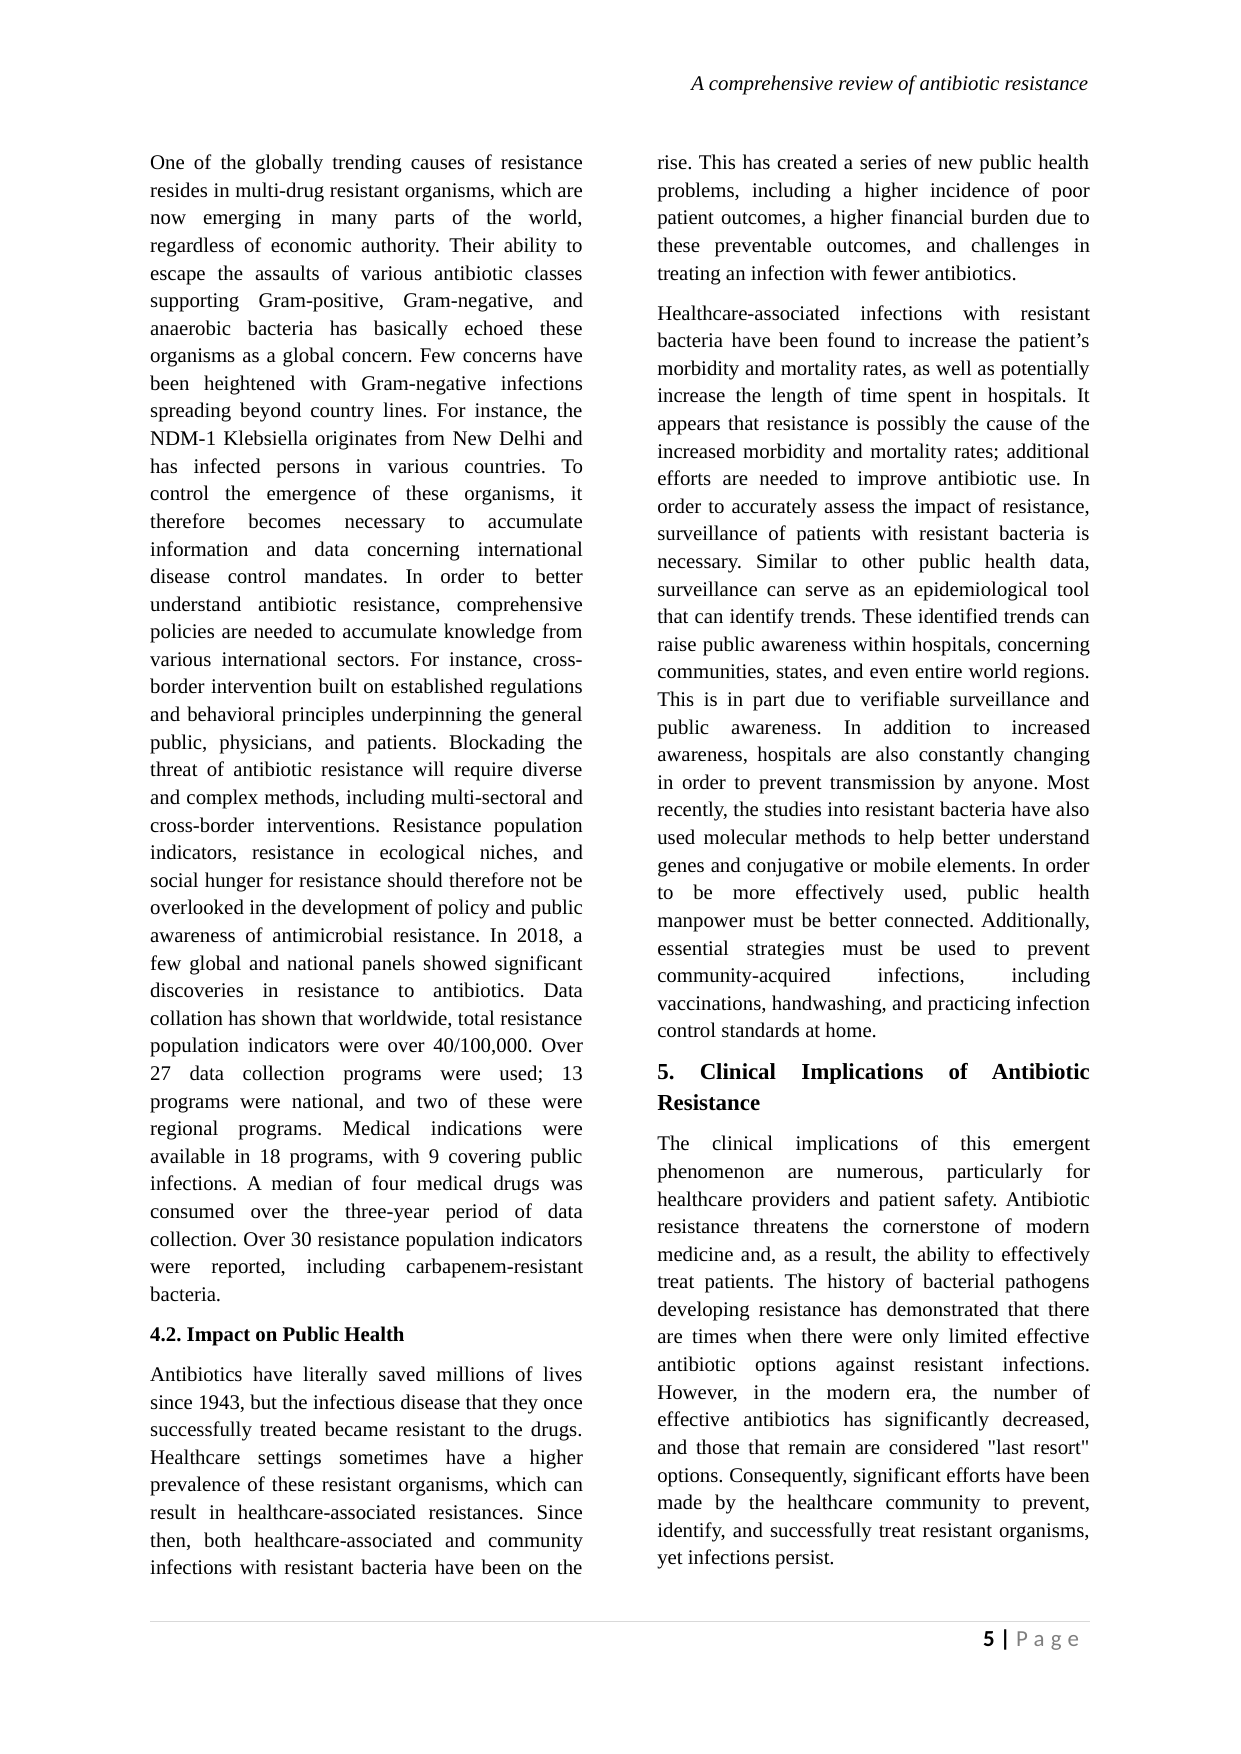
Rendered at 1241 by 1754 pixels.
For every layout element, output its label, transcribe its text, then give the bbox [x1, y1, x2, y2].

text 5. Clinical Implications of Antibiotic Resistance [657, 1058, 1090, 1115]
text Healthcare-associated infections with resistant bacteria have been found to increase the patient’s morbidity and mortality rates, as well as potentially increase the length of time spent in hospitals. It appears that resistance is possibly the cause of the increased morbidity and mortality rates; additional efforts are needed to improve antibiotic use. In order to accurately assess the impact of resistance, surveillance of patients with resistant bacteria is necessary. Similar to other public health data, surveillance can serve as an epidemiological tool that can identify trends. These identified trends can raise public awareness within hospitals, concerning communities, states, and even entire world regions. This is in part due to verifiable surveillance and public awareness. In addition to increased awareness, hospitals are also constantly changing in order to prevent transmission by anyone. Most recently, the studies into resistant bacteria have also used molecular methods to help better understand genes and conjugative or mobile elements. In order to be more effectively used, public health manpower must be better connected. Additionally, essential strategies must be used to prevent community-acquired infections, including vaccinations, handwashing, and practicing infection control standards at home. [657, 301, 1090, 1042]
text 4.2. Impact on Public Health [150, 1322, 583, 1346]
text The clinical implications of this emergent phenomenon are numerous, particularly for healthcare providers and patient safety. Antibiotic resistance threatens the cornerstone of modern medicine and, as a result, the ability to effectively treat patients. The history of bacterial pathogens developing resistance has demonstrated that there are times when there were only limited effective antibiotic options against resistant infections. However, in the modern era, the number of effective antibiotics has significantly decreased, and those that remain are considered "last resort" options. Consequently, significant efforts have been made by the healthcare community to prevent, identify, and successfully treat resistant organisms, yet infections persist. [657, 1131, 1090, 1569]
text Antibiotics have literally saved millions of lives since 1943, but the infectious disease that they once successfully treated became resistant to the drugs. Healthcare settings sometimes have a higher prevalence of these resistant organisms, which can result in healthcare-associated resistances. Since then, both healthcare-associated and community infections with resistant bacteria have been on the rise. This has created a series of new public health problems, including a higher incidence of poor patient outcomes, a higher financial burden due to these preventable outcomes, and challenges in treating an infection with fewer antibiotics. [150, 1362, 583, 1579]
text One of the globally trending causes of resistance resides in multi-drug resistant organisms, which are now emerging in many parts of the world, regardless of economic authority. Their ability to escape the assaults of various antibiotic classes supporting Gram-positive, Gram-negative, and anaerobic bacteria has basically echoed these organisms as a global concern. Few concerns have been heightened with Gram-negative infections spreading beyond country lines. For instance, the NDM-1 Klebsiella originates from New Delhi and has infected persons in various countries. To control the emergence of these organisms, it therefore becomes necessary to accumulate information and data concerning international disease control mandates. In order to better understand antibiotic resistance, comprehensive policies are needed to accumulate knowledge from various international sectors. For instance, cross-border intervention built on established regulations and behavioral principles underpinning the general public, physicians, and patients. Blockading the threat of antibiotic resistance will require diverse and complex methods, including multi-sectoral and cross-border interventions. Resistance population indicators, resistance in ecological niches, and social hunger for resistance should therefore not be overlooked in the development of policy and public awareness of antimicrobial resistance. In 2018, a few global and national panels showed significant discoveries in resistance to antibiotics. Data collation has shown that worldwide, total resistance population indicators were over 40/100,000. Over 27 data collection programs were used; 13 programs were national, and two of these were regional programs. Medical indications were available in 18 programs, with 9 covering public infections. A median of four medical drugs was consumed over the three-year period of data collection. Over 30 resistance population indicators were reported, including carbapenem-resistant bacteria. [150, 150, 583, 1306]
text Antibiotics have literally saved millions of lives since 1943, but the infectious disease that they once successfully treated became resistant to the drugs. Healthcare settings sometimes have a higher prevalence of these resistant organisms, which can result in healthcare-associated resistances. Since then, both healthcare-associated and community infections with resistant bacteria have been on the rise. This has created a series of new public health problems, including a higher incidence of poor patient outcomes, a higher financial burden due to these preventable outcomes, and challenges in treating an infection with fewer antibiotics. [657, 150, 1090, 284]
